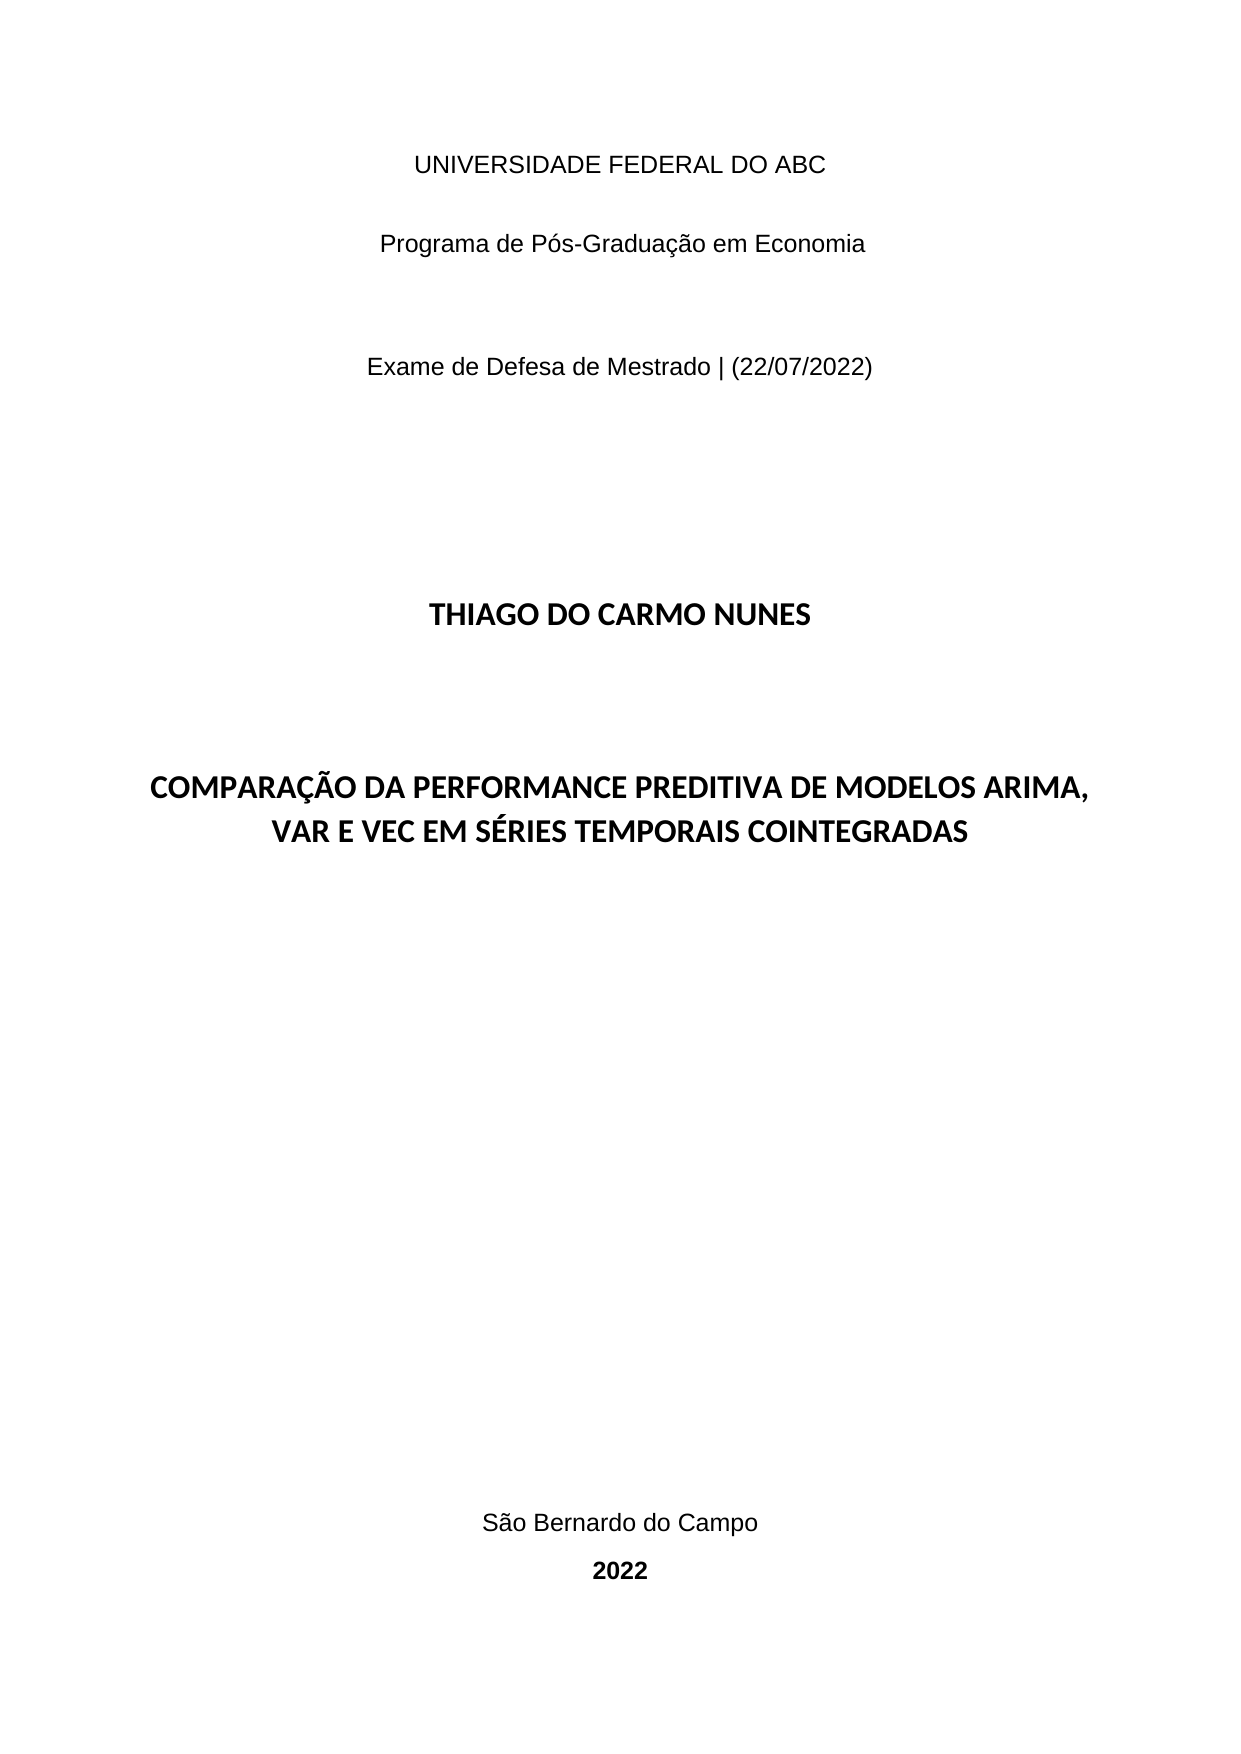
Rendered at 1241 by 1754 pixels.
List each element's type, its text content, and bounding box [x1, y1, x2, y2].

text THIAGO DO CARMO NUNES [150, 593, 1090, 634]
text 2022 [150, 1556, 1090, 1585]
text Exame de Defesa de Mestrado | (22/07/2022) [150, 352, 1090, 381]
text COMPARAÇÃO DA PERFORMANCE PREDITIVA DE MODELOS ARIMA, VAR E VEC EM SÉRIES TEMPORAIS COINTEGRADAS [150, 766, 1090, 851]
text Programa de Pós-Graduação em Economia [150, 229, 1096, 258]
text São Bernardo do Campo [150, 1508, 1090, 1537]
text UNIVERSIDADE FEDERAL DO ABC [150, 150, 1090, 179]
